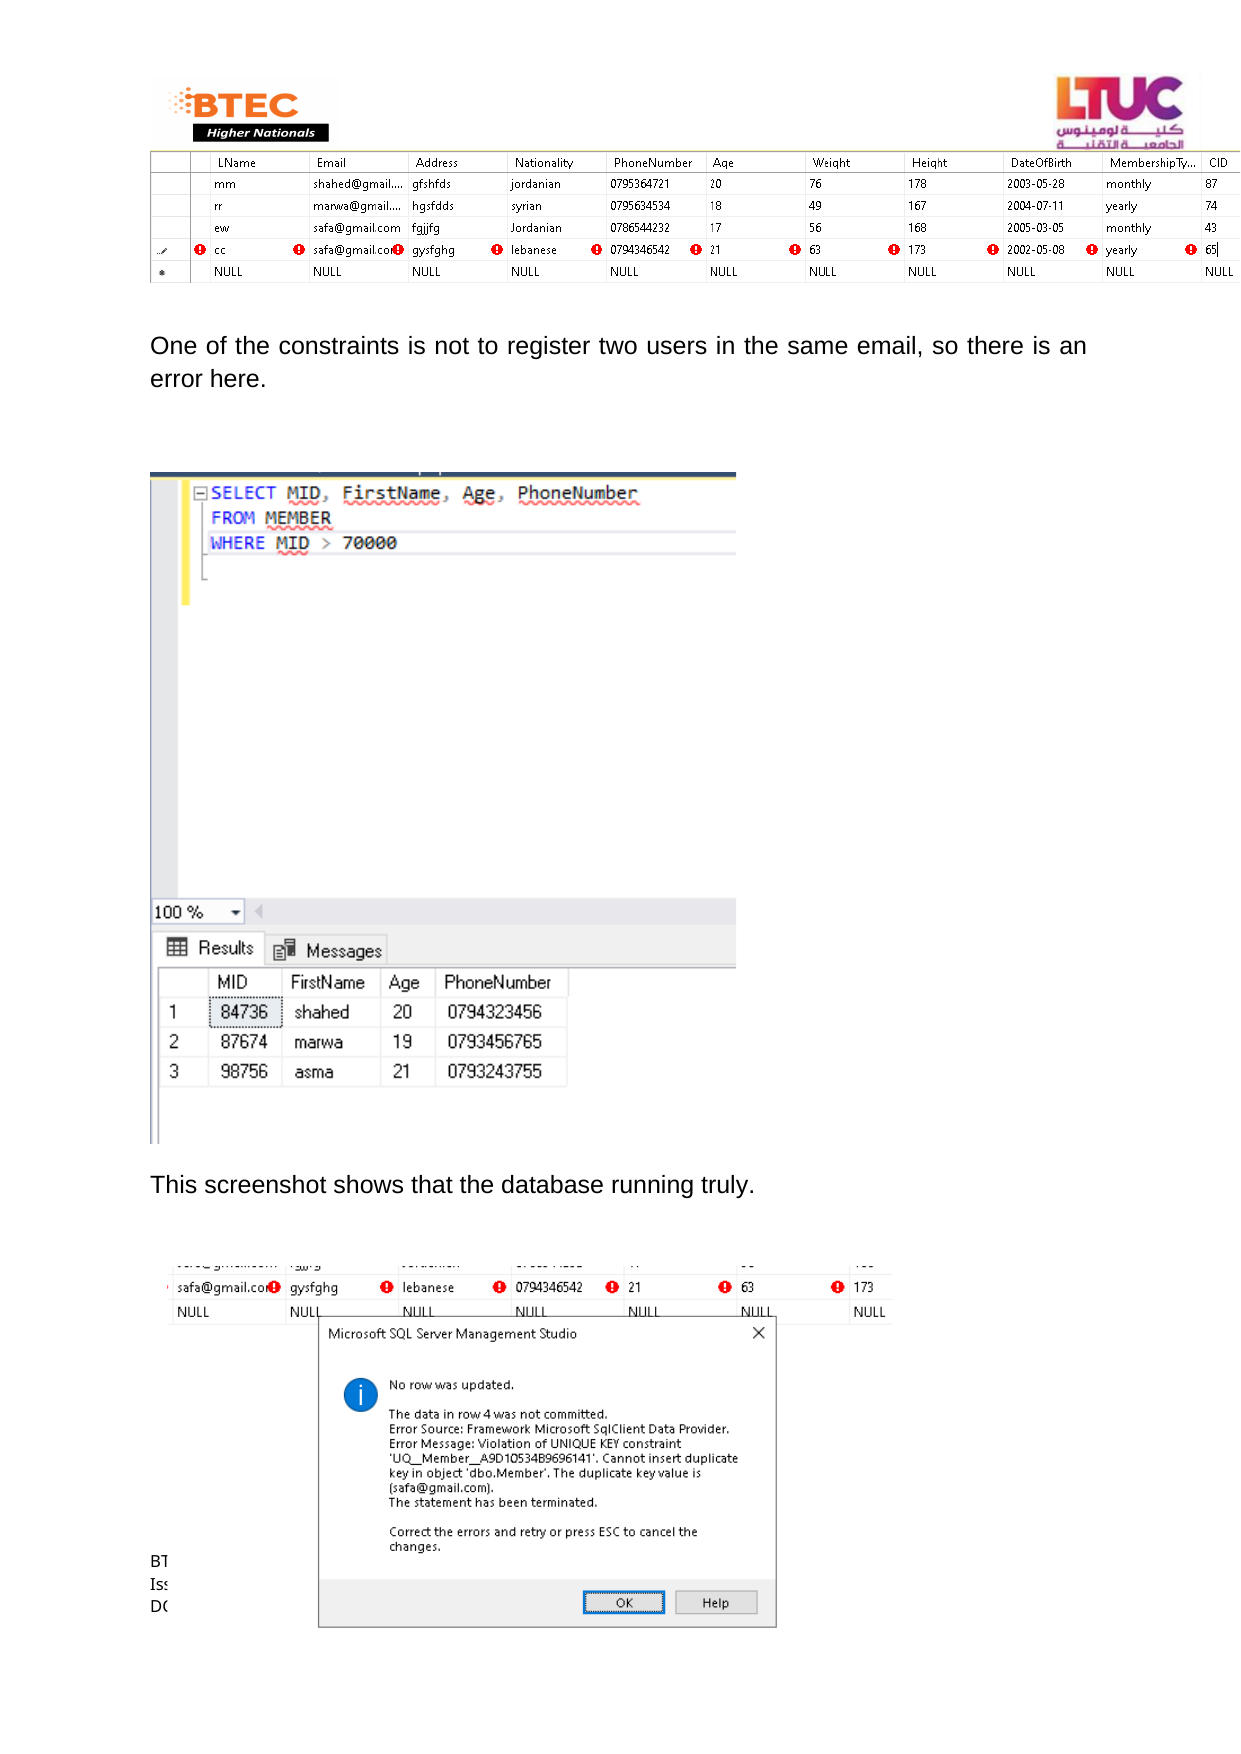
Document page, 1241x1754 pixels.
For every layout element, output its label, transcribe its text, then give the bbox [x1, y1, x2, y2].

picture [150, 73, 1241, 306]
picture [167, 1266, 893, 1664]
text One of the constraints is not to register two users in the same email, so there is an error here. [150, 331, 1090, 393]
picture [150, 472, 737, 1144]
text This screenshot shows that the database running truly. [150, 1170, 1090, 1199]
